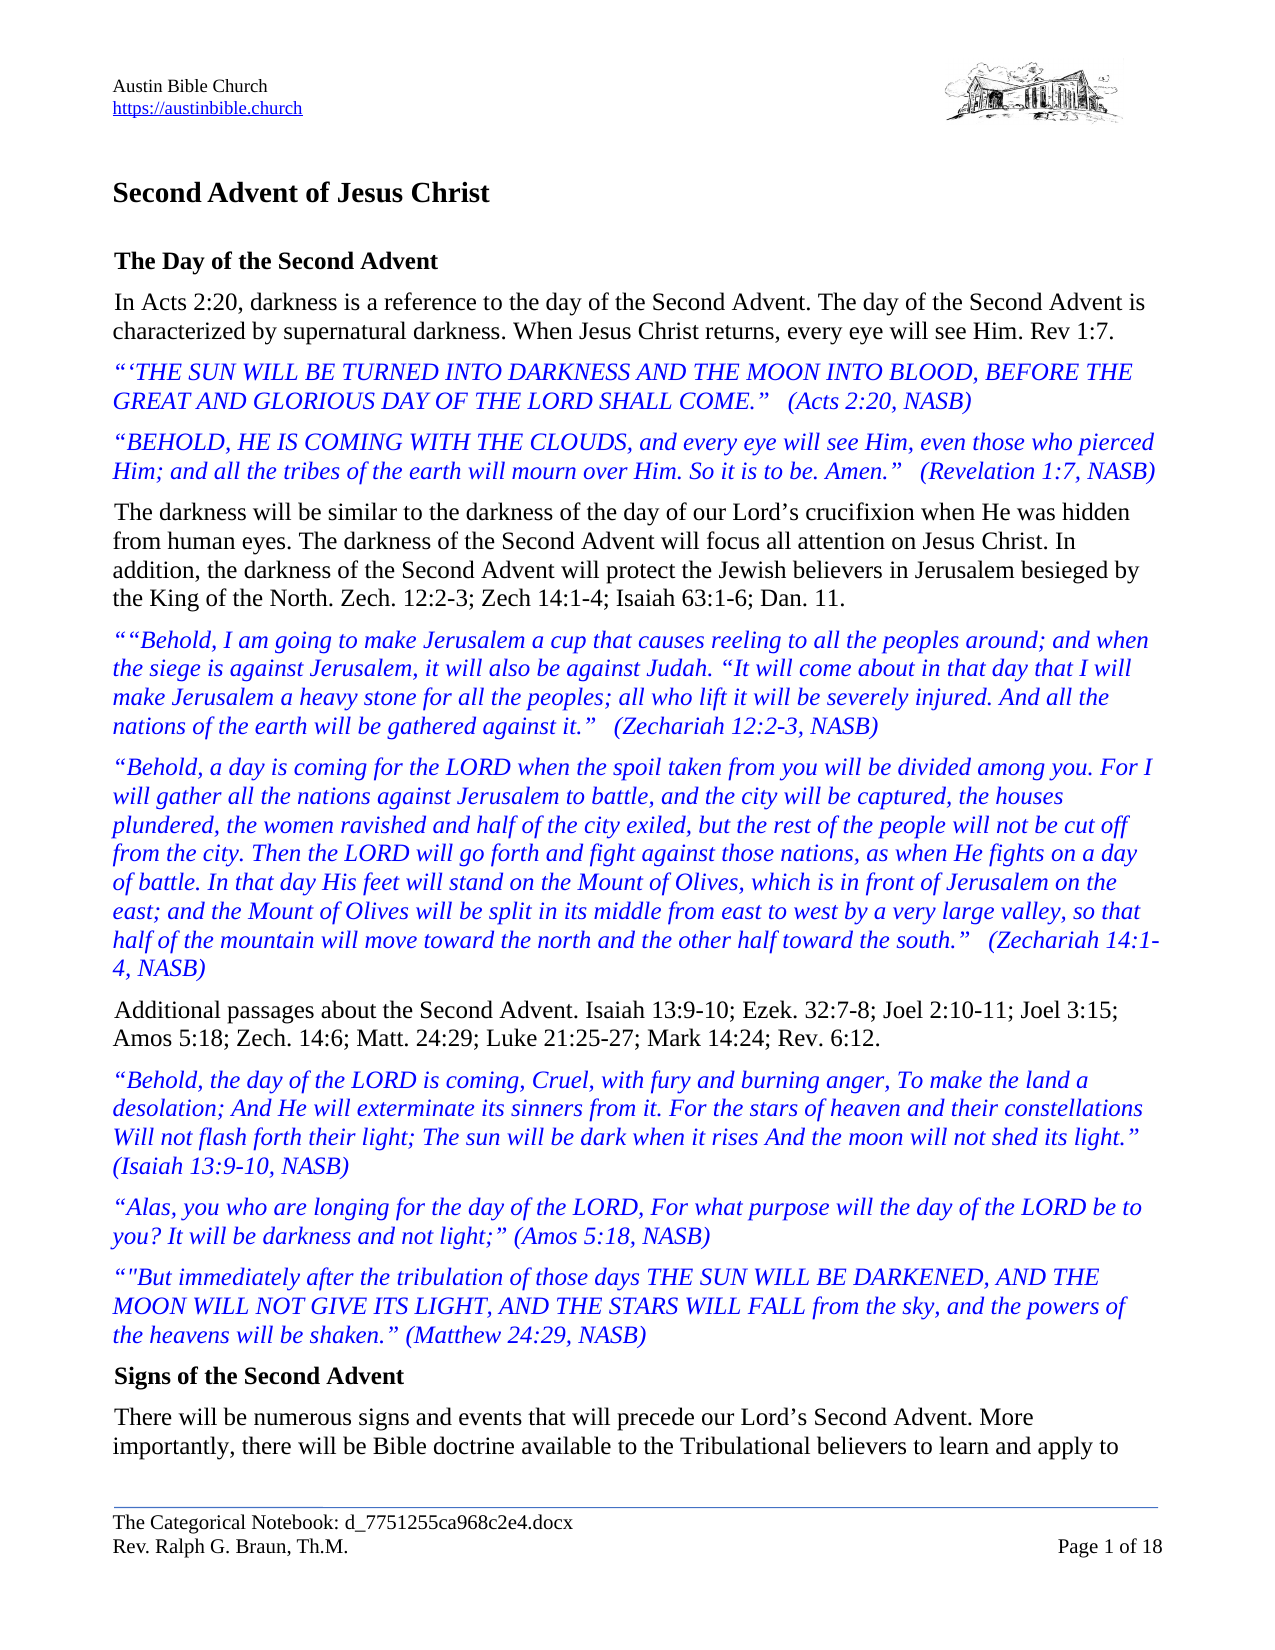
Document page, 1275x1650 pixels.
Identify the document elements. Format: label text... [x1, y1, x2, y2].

picture [944, 58, 1124, 125]
text Additional passages about the Second Advent. Isaiah 13:9-10; Ezek. 32:7-8; Joel 2:10-11; Joel 3:15; Amos 5:18; Zech. 14:6; Matt. 24:29; Luke 21:25-27; Mark 14:24; Rev. 6:12. [112, 995, 1162, 1052]
text The Day of the Second Advent [112, 246, 1162, 275]
text “‘THE SUN WILL BE TURNED INTO DARKNESS AND THE MOON INTO BLOOD, BEFORE THE GREAT AND GLORIOUS DAY OF THE LORD SHALL COME.” (Acts 2:20, NASB) [112, 357, 1162, 415]
text “"But immediately after the tribulation of those days THE SUN WILL BE DARKENED, AND THE MOON WILL NOT GIVE ITS LIGHT, AND THE STARS WILL FALL from the sky, and the powers of the heavens will be shaken.” (Matthew 24:29, NASB) [112, 1262, 1162, 1348]
text “Alas, you who are longing for the day of the LORD, For what purpose will the day of the LORD be to you? It will be darkness and not light;” (Amos 5:18, NASB) [112, 1192, 1162, 1250]
text Signs of the Second Advent [112, 1361, 1162, 1390]
text ““Behold, I am going to make Jerusalem a cup that causes reeling to all the peoples around; and when the siege is against Jerusalem, it will also be against Judah. “It will come about in that day that I will make Jerusalem a heavy stone for all the peoples; all who lift it will be severely injured. And all the nations of the earth will be gathered against it.” (Zechariah 12:2-3, NASB) [112, 625, 1162, 740]
subtitle Second Advent of Jesus Christ [112, 175, 1162, 208]
text In Acts 2:20, darkness is a reference to the day of the Second Advent. The day of the Second Advent is characterized by supernatural darkness. When Jesus Christ returns, every eye will see Him. Rev 1:7. [112, 287, 1162, 345]
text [112, 1402, 1162, 1460]
text “Behold, the day of the LORD is coming, Cruel, with fury and burning anger, To make the land a desolation; And He will exterminate its sinners from it. For the stars of heaven and their constellations Will not flash forth their light; The sun will be dark when it rises And the moon will not shed its light.” (Isaiah 13:9-10, NASB) [112, 1065, 1162, 1180]
text “BEHOLD, HE IS COMING WITH THE CLOUDS, and every eye will see Him, even those who pierced Him; and all the tribes of the earth will mourn over Him. So it is to be. Amen.” (Revelation 1:7, NASB) [112, 427, 1162, 485]
text “Behold, a day is coming for the LORD when the spoil taken from you will be divided among you. For I will gather all the nations against Jerusalem to battle, and the city will be captured, the houses plundered, the women ravished and half of the city exiled, but the rest of the people will not be cut off from the city. Then the LORD will go forth and fight against those nations, as when He fights on a day of battle. In that day His feet will stand on the Mount of Olives, which is in front of Jerusalem on the east; and the Mount of Olives will be split in its middle from east to west by a very large valley, so that half of the mountain will move toward the north and the other half toward the south.” (Zechariah 14:1-4, NASB) [112, 752, 1162, 982]
text The darkness will be similar to the darkness of the day of our Lord’s crucifixion when He was hidden from human eyes. The darkness of the Second Advent will focus all attention on Jesus Christ. In addition, the darkness of the Second Advent will protect the Jewish believers in Jerusalem besieged by the King of the North. Zech. 12:2-3; Zech 14:1-4; Isaiah 63:1-6; Dan. 11. [112, 497, 1162, 612]
